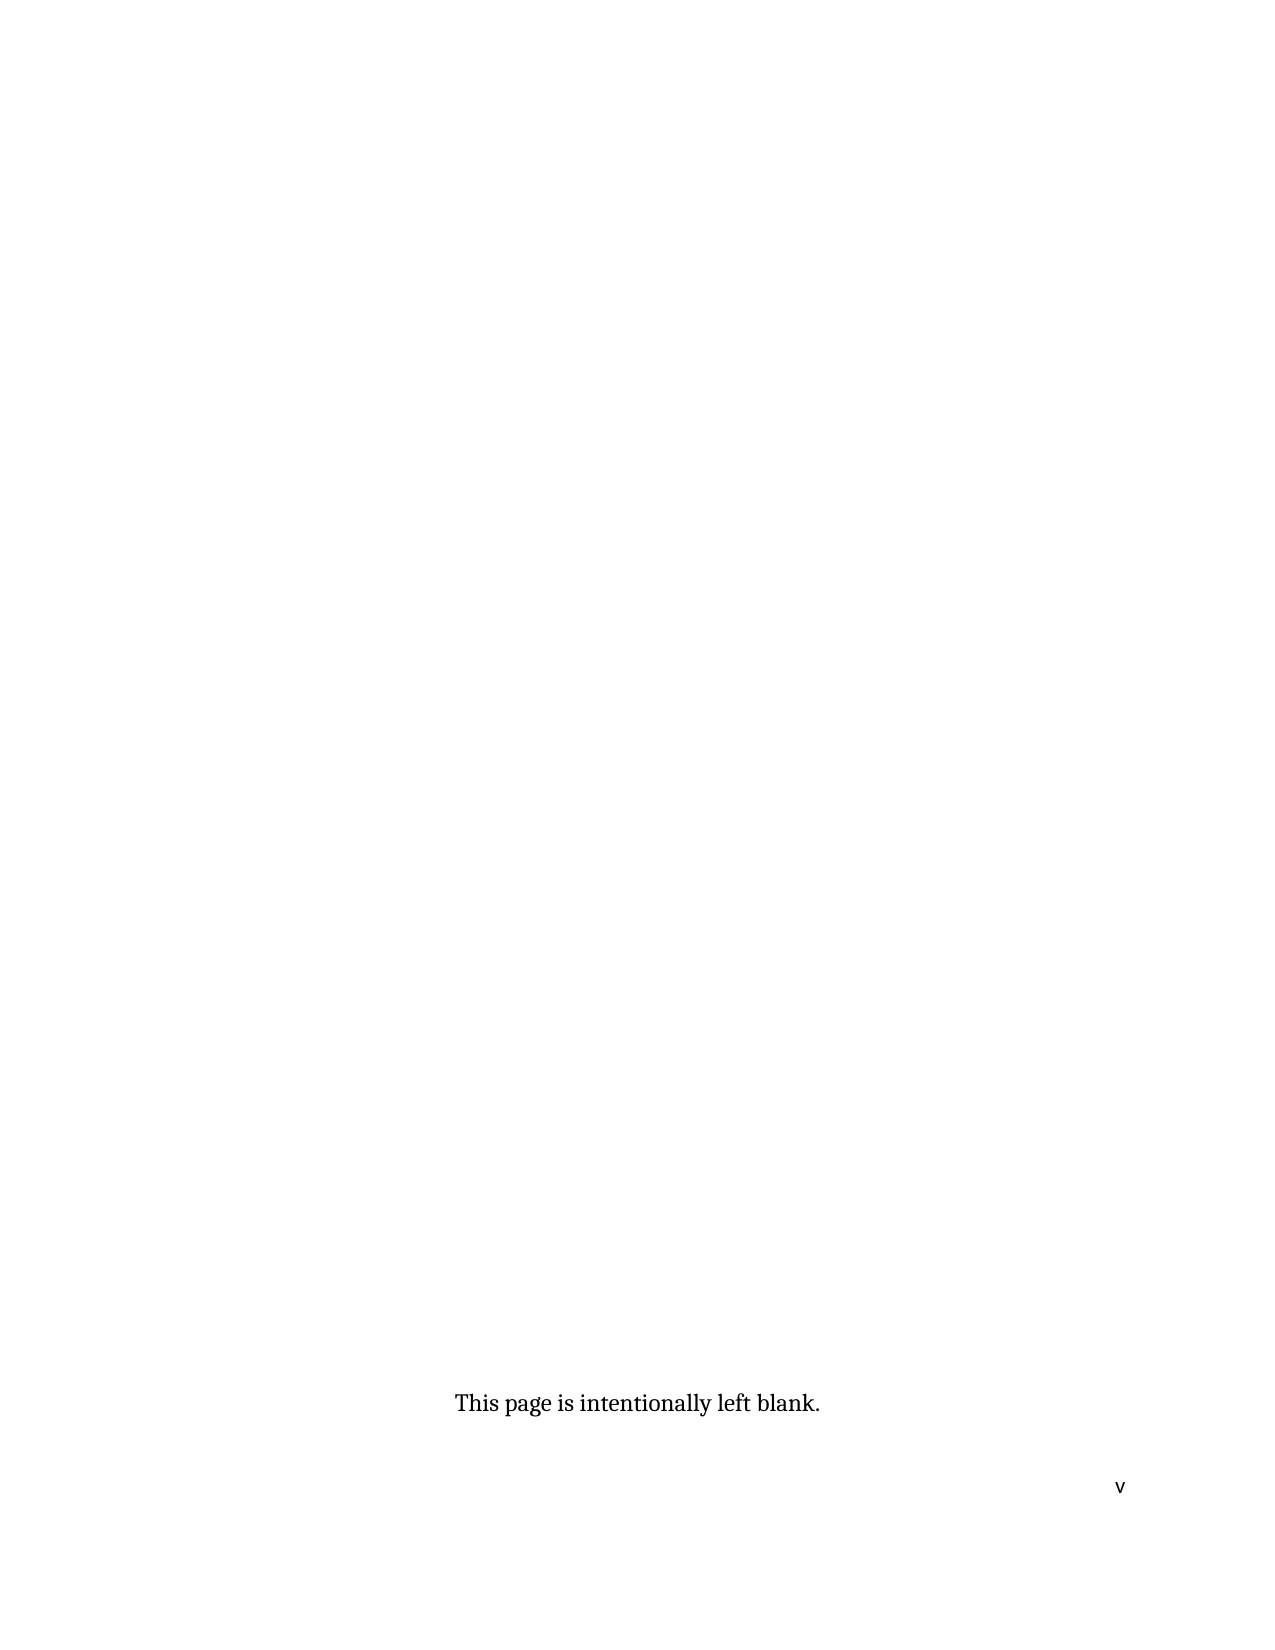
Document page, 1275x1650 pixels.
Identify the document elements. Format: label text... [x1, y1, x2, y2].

text This page is intentionally left blank. [150, 1389, 1125, 1417]
